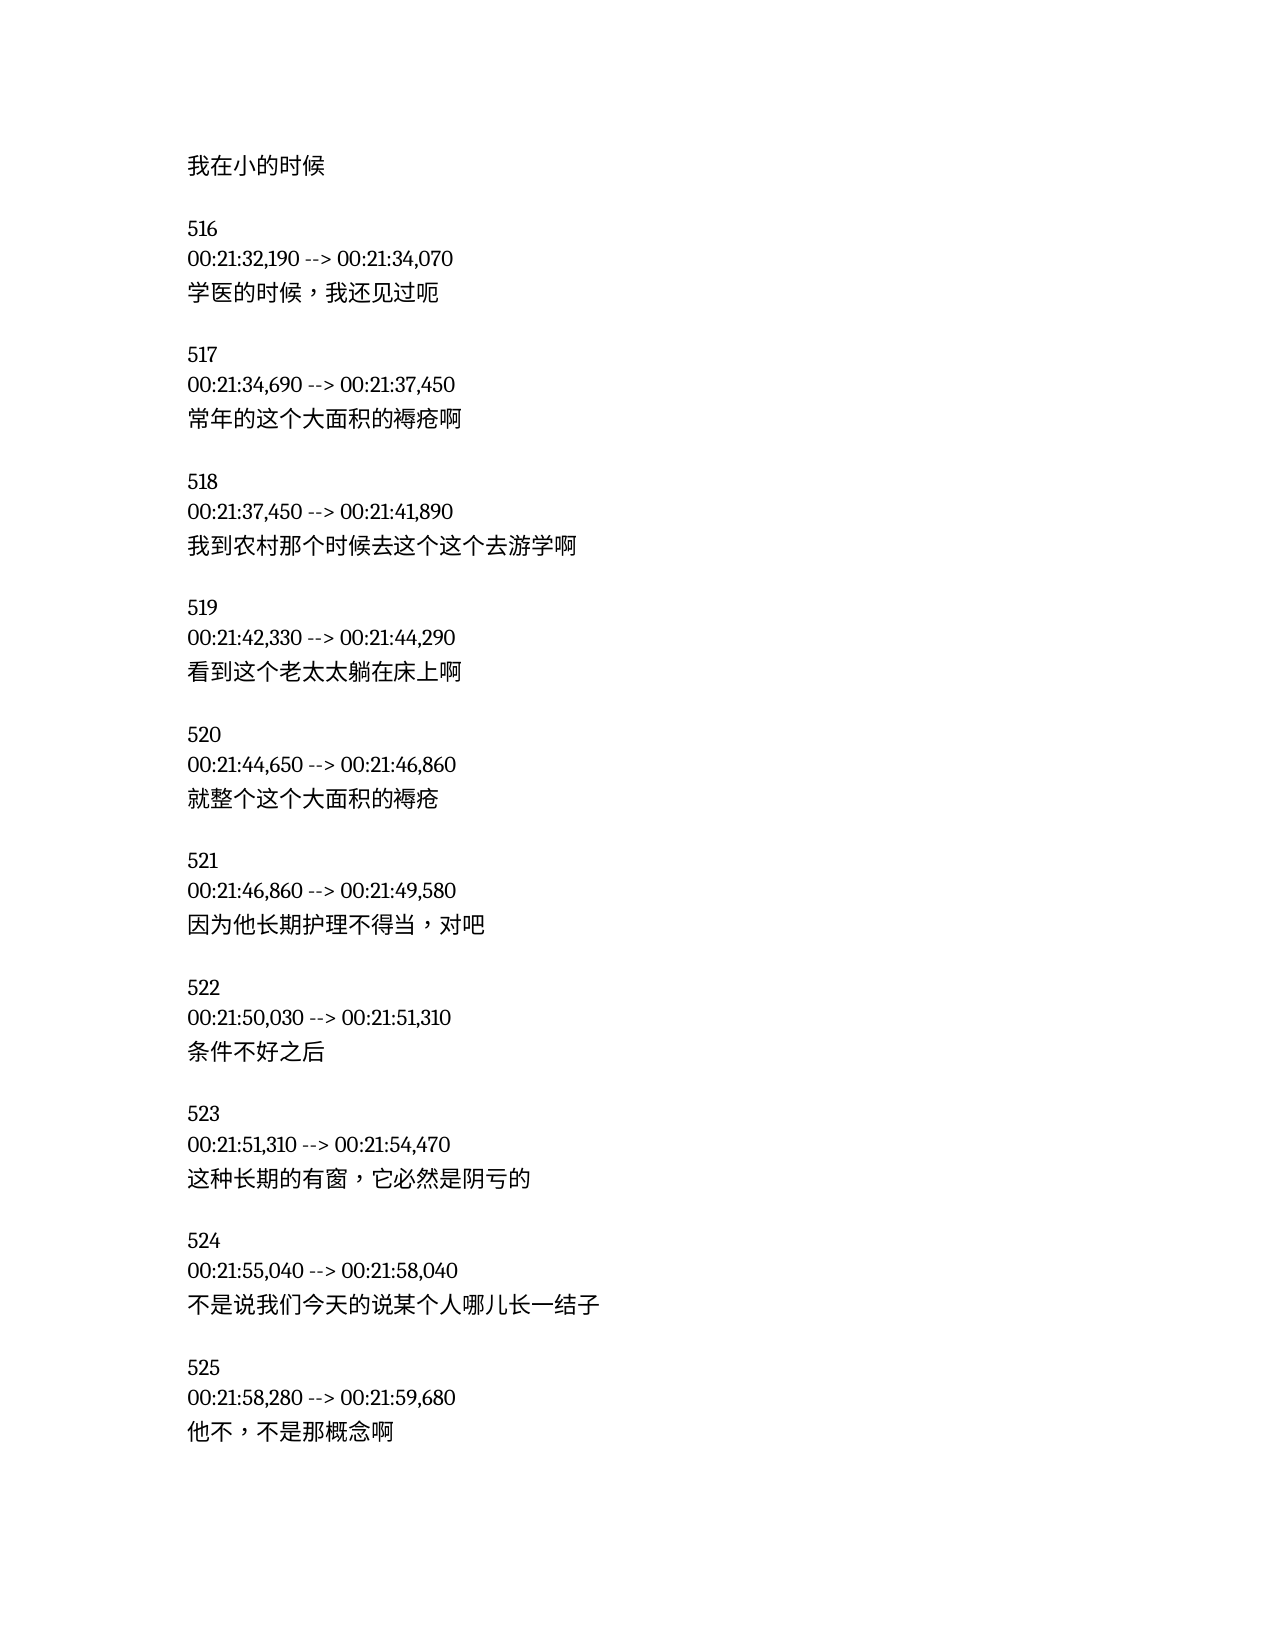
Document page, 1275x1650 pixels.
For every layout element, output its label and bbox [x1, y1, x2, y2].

text [187, 150, 1087, 1477]
